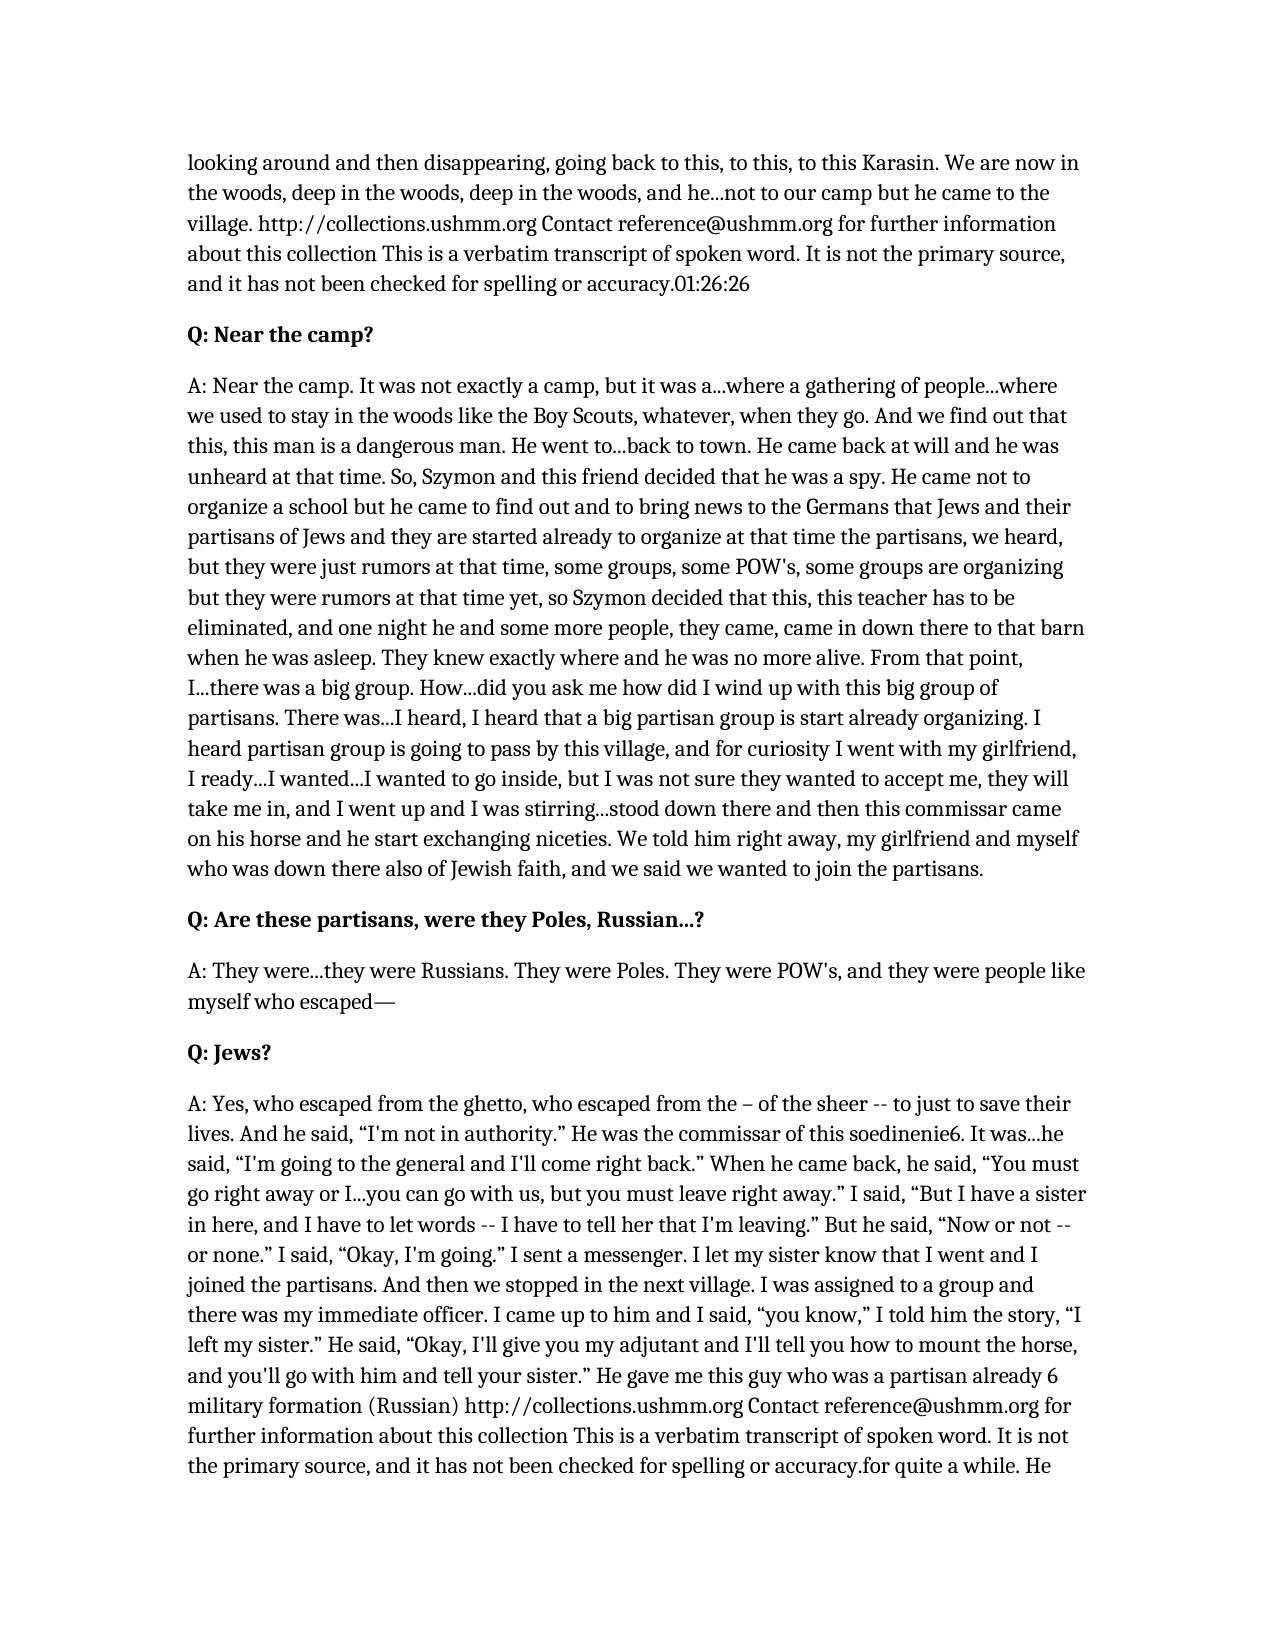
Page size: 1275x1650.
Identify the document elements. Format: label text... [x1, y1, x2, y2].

text A: They were...they were Russians. They were Poles. They were POW's, and they were people like myself who escaped— [187, 958, 1087, 1015]
text Q: Are these partisans, were they Poles, Russian...? [187, 907, 1087, 934]
text A: Near the camp. It was not exactly a camp, but it was a...where a gathering of people...where we used to stay in the woods like the Boy Scouts, whatever, when they go. And we find out that this, this man is a dangerous man. He went to...back to town. He came back at will and he was unheard at that time. So, Szymon and this friend decided that he was a spy. He came not to organize a school but he came to find out and to bring news to the Germans that Jews and their partisans of Jews and they are started already to organize at that time the partisans, we heard, but they were just rumors at that time, some groups, some POW's, some groups are organizing but they were rumors at that time yet, so Szymon decided that this, this teacher has to be eliminated, and one night he and some more people, they came, came in down there to that barn when he was asleep. They knew exactly where and he was no more alive. From that point, I...there was a big group. How...did you ask me how did I wind up with this big group of partisans. There was...I heard, I heard that a big partisan group is start already organizing. I heard partisan group is going to pass by this village, and for curiosity I went with my girlfriend, I ready...I wanted...I wanted to go inside, but I was not sure they wanted to accept me, they will take me in, and I went up and I was stirring...stood down there and then this commissar came on his horse and he start exchanging niceties. We told him right away, my girlfriend and myself who was down there also of Jewish faith, and we said we wanted to join the partisans. [187, 373, 1087, 883]
text Q: Jews? [187, 1039, 1087, 1066]
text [187, 150, 1087, 297]
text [187, 1091, 1087, 1479]
text Q: Near the camp? [187, 322, 1087, 348]
